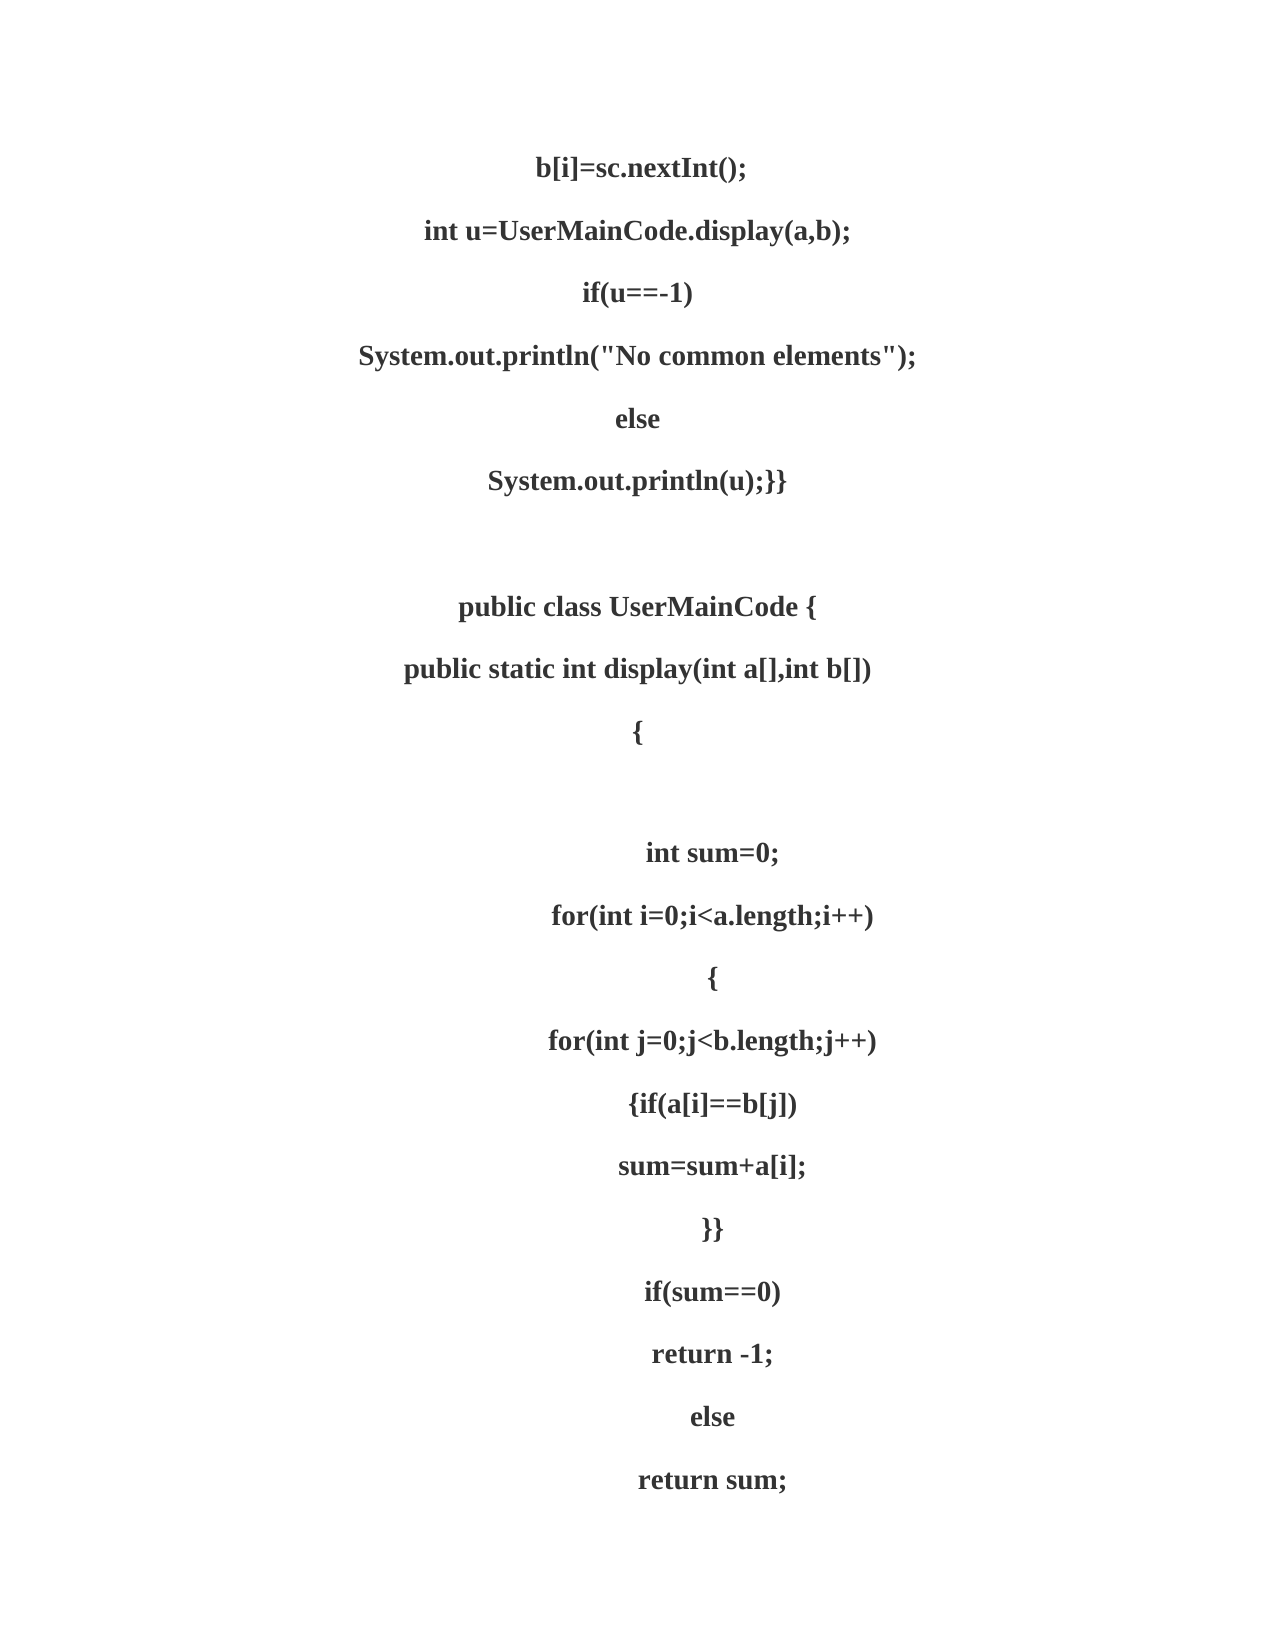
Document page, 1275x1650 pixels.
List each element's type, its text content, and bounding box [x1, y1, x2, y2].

text { [150, 714, 1125, 748]
text System.out.println("No common elements"); [150, 338, 1125, 372]
text {if(a[i]==b[j]) [150, 1086, 1125, 1119]
text public static int display(int a[],int b[]) [150, 652, 1125, 685]
text if(sum==0) [150, 1274, 1125, 1307]
text int u=UserMainCode.display(a,b); [150, 213, 1125, 246]
text System.out.println(u);}} [150, 463, 1125, 497]
text int sum=0; [150, 835, 1125, 868]
text b[i]=sc.nextInt(); [150, 150, 1125, 183]
text if(u==-1) [150, 275, 1125, 309]
text for(int j=0;j<b.length;j++) [150, 1023, 1125, 1057]
text for(int i=0;i<a.length;i++) [150, 898, 1125, 931]
text { [150, 960, 1125, 994]
text return -1; [150, 1337, 1125, 1370]
text public class UserMainCode { [150, 589, 1125, 622]
text else [150, 401, 1125, 434]
text sum=sum+a[i]; [150, 1148, 1125, 1182]
text }} [150, 1211, 1125, 1245]
text return sum; [150, 1462, 1125, 1496]
text else [150, 1399, 1125, 1433]
